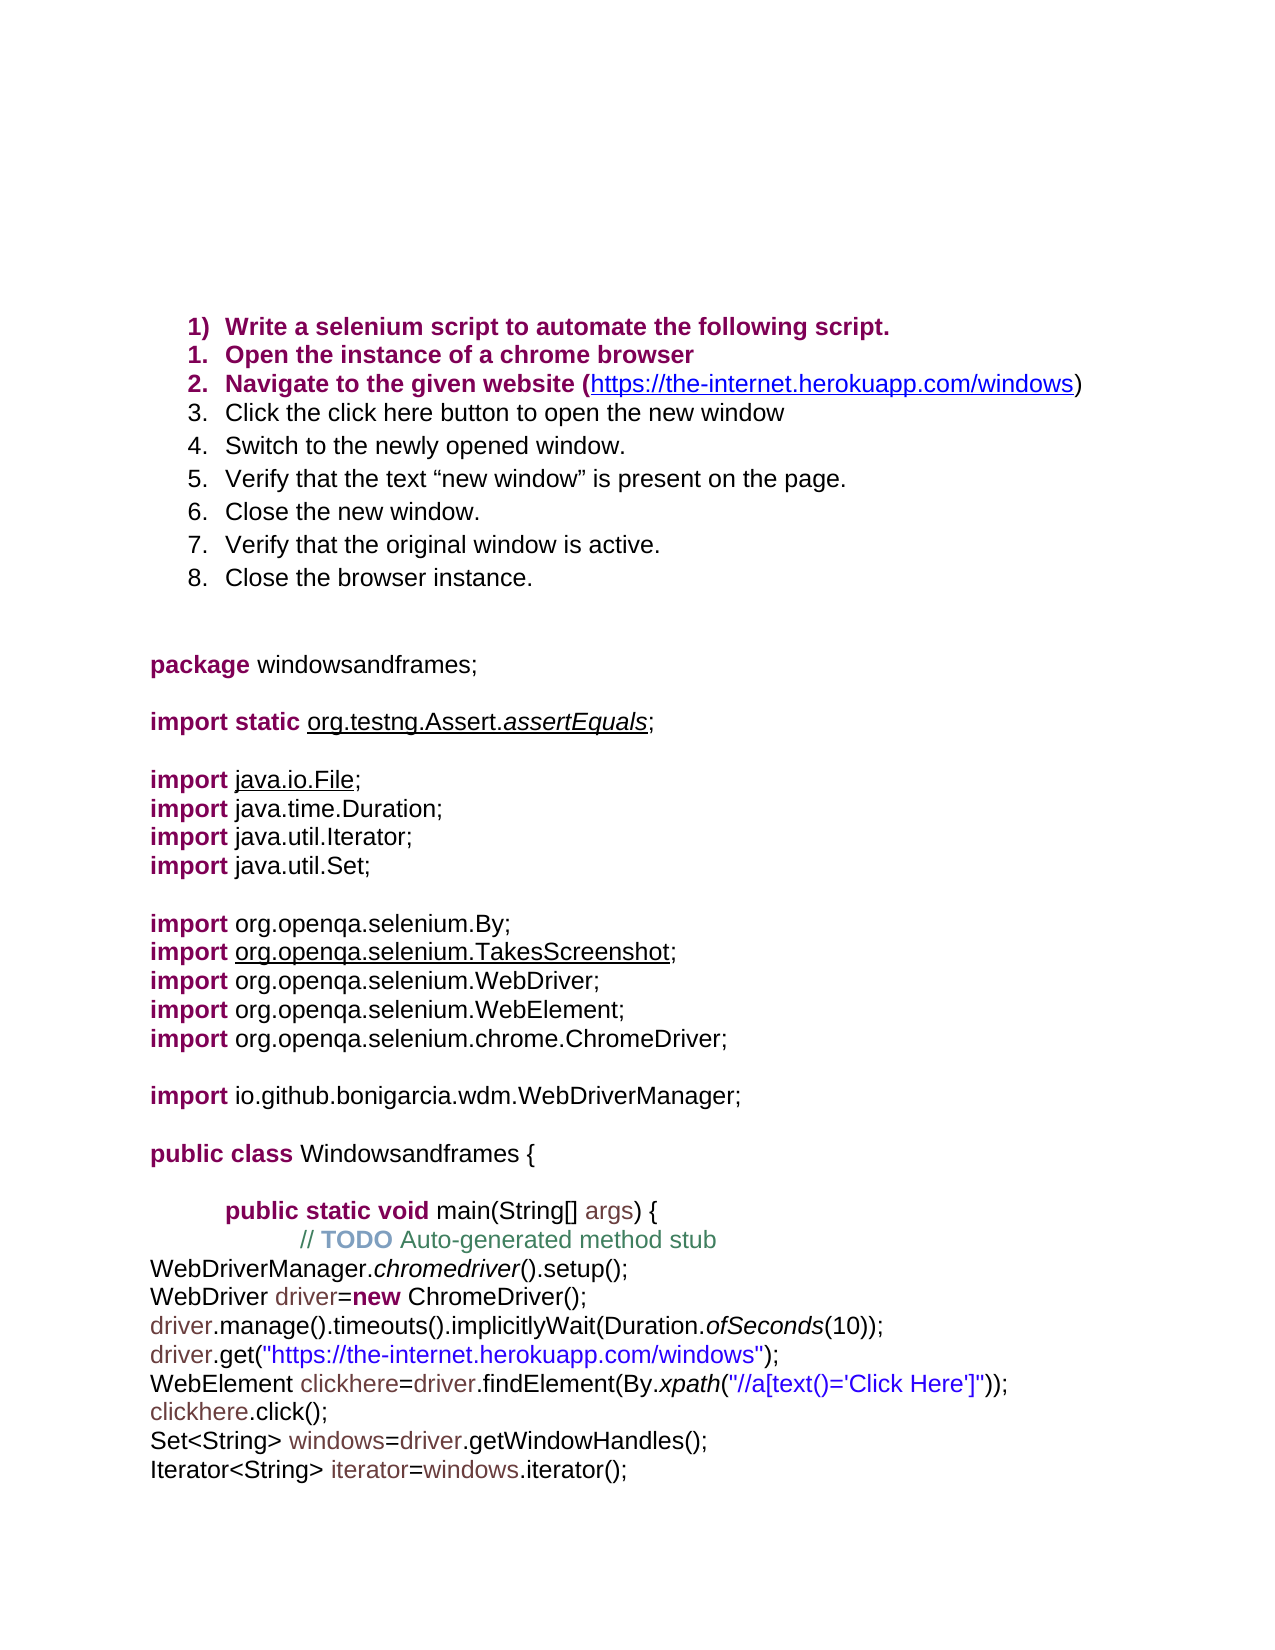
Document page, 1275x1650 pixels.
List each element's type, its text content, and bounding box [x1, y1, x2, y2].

list Navigate to the given website (https://the-internet.herokuapp.com/windows) [187, 369, 1125, 398]
text package windowsandframes; [150, 650, 1125, 678]
text import org.openqa.selenium.By; [150, 908, 1125, 937]
list Click the click here button to open the new window [187, 398, 1125, 427]
text // TODO Auto-generated method stub [150, 1225, 1125, 1253]
text import java.util.Iterator; [150, 822, 1125, 851]
list Write a selenium script to automate the following script. [187, 312, 1125, 340]
text import java.io.File; [150, 765, 1125, 793]
text Iterator<String> iterator=windows.iterator(); [150, 1455, 1125, 1483]
text clickhere.click(); [150, 1397, 1125, 1426]
text import org.openqa.selenium.chrome.ChromeDriver; [150, 1023, 1125, 1052]
text import org.openqa.selenium.WebDriver; [150, 966, 1125, 995]
text import java.util.Set; [150, 851, 1125, 880]
text driver.manage().timeouts().implicitlyWait(Duration.ofSeconds(10)); [150, 1311, 1125, 1340]
text import java.time.Duration; [150, 793, 1125, 822]
text WebDriverManager.chromedriver().setup(); [150, 1253, 1125, 1282]
text import io.github.bonigarcia.wdm.WebDriverManager; [150, 1081, 1125, 1110]
list Switch to the newly opened window. [187, 431, 1125, 459]
text import org.openqa.selenium.WebElement; [150, 995, 1125, 1023]
text import static org.testng.Assert.assertEquals; [150, 707, 1125, 736]
list Close the new window. [187, 497, 1125, 526]
text public class Windowsandframes { [150, 1138, 1125, 1167]
text public static void main(String[] args) { [150, 1196, 1125, 1225]
text Set<String> windows=driver.getWindowHandles(); [150, 1426, 1125, 1455]
text WebDriver driver=new ChromeDriver(); [150, 1282, 1125, 1311]
list Verify that the original window is active. [187, 530, 1125, 559]
text driver.get("https://the-internet.herokuapp.com/windows"); [150, 1340, 1125, 1368]
list Open the instance of a chrome browser [187, 340, 1125, 369]
text import org.openqa.selenium.TakesScreenshot; [150, 937, 1125, 966]
list Verify that the text “new window” is present on the page. [187, 464, 1125, 493]
text WebElement clickhere=driver.findElement(By.xpath("//a[text()='Click Here']")); [150, 1368, 1125, 1397]
list Close the browser instance. [187, 563, 1125, 592]
